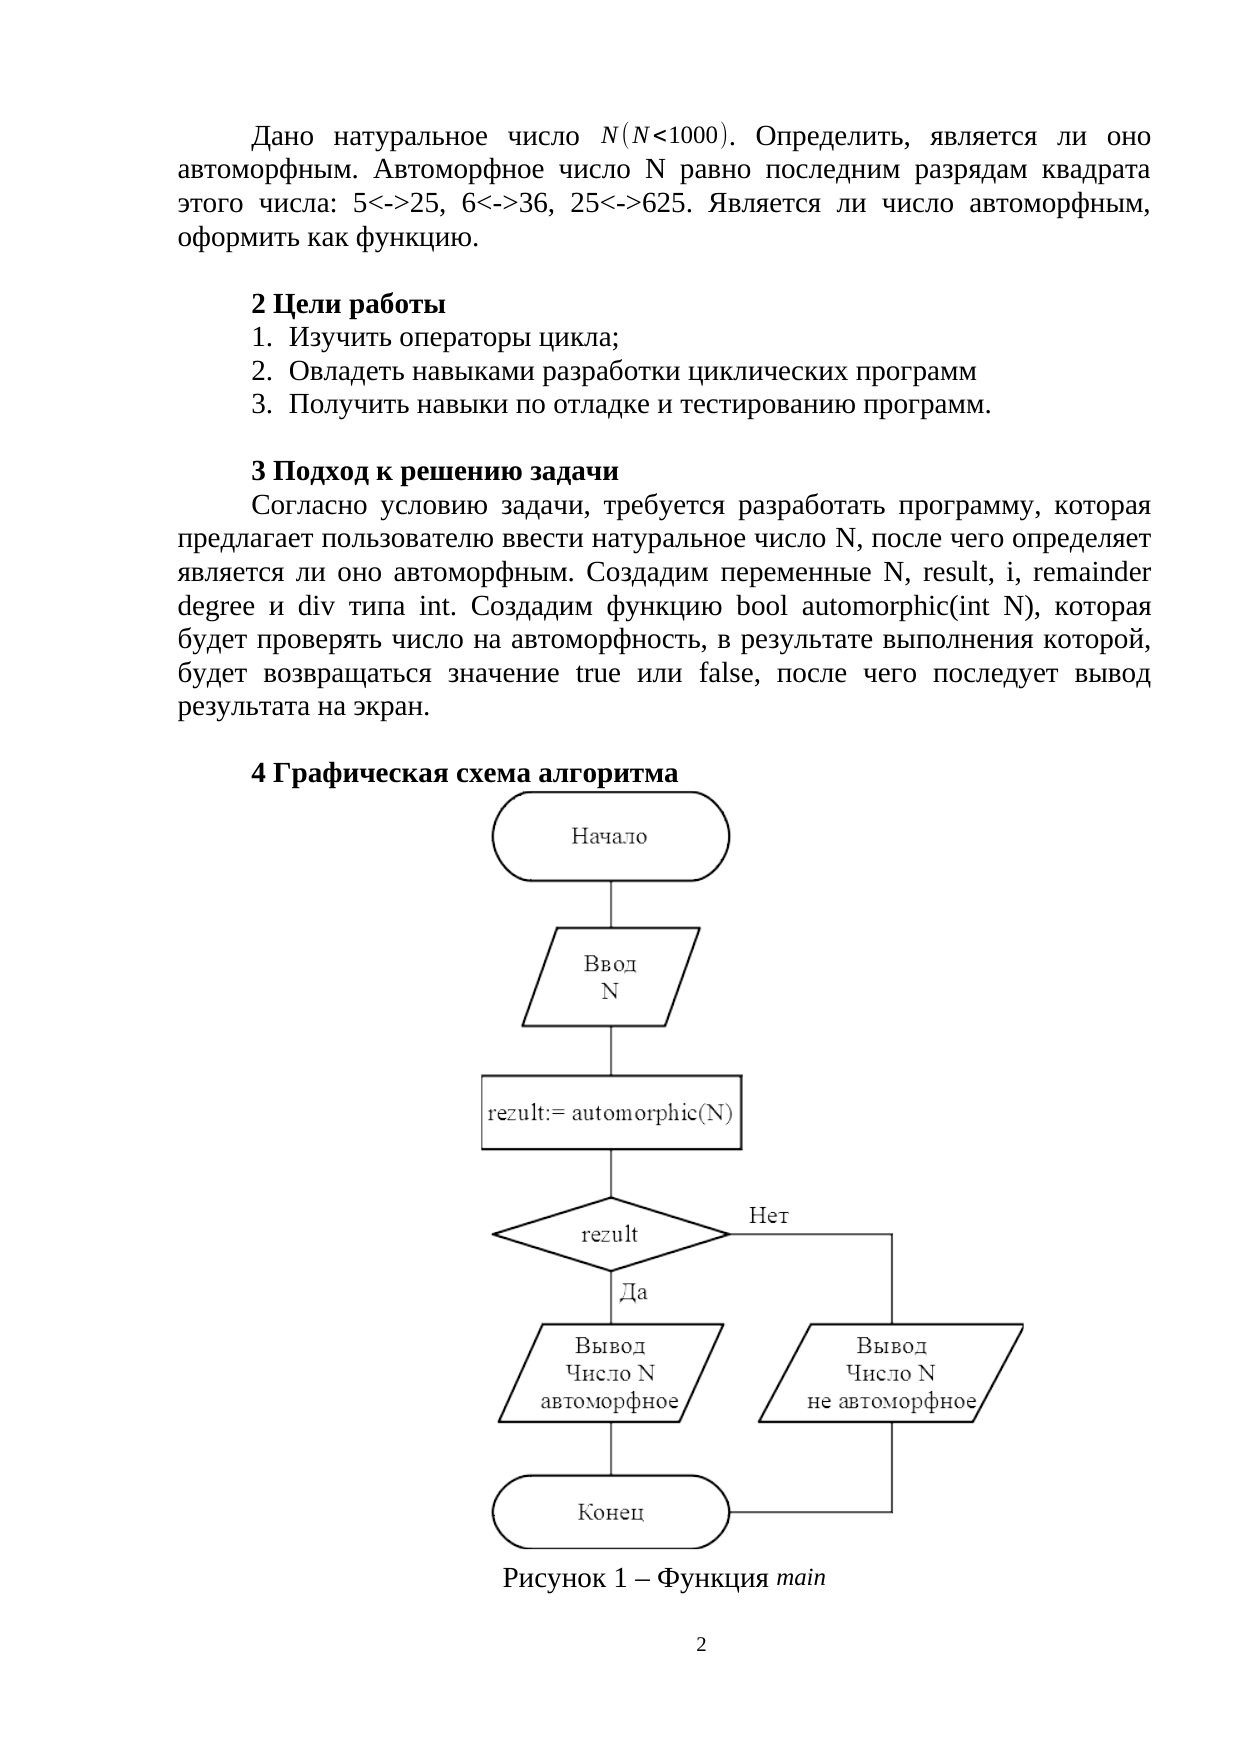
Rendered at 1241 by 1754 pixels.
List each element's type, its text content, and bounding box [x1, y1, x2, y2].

text 2 Цели работы [251, 286, 1152, 319]
text 4 Графическая схема алгоритма [177, 755, 1152, 789]
text 3 Подход к решению задачи [177, 453, 1152, 487]
text Согласно условию задачи, требуется разработать программу, которая предлагает пользователю ввести натуральное число N, после чего определяет является ли оно автоморфным. Создадим переменные N, result, i, remainder degree и div типа int. Создадим функцию bool automorphic(int N), которая будет проверять число на автоморфность, в результате выполнения которой, будет возвращаться значение true или false, после чего последует вывод результата на экран. [177, 487, 1152, 722]
list Получить навыки по отладке и тестированию программ. [251, 386, 1152, 420]
text Рисунок 1 – Функция [177, 1560, 1152, 1594]
list Овладеть навыками разработки циклических программ [251, 353, 1152, 386]
text Дано натуральное число . Определить, является ли оно автоморфным. Автоморфное число N равно последним разрядам квадрата этого числа: 5<->25, 6<->36, 25<->625. Является ли число автоморфным, оформить как функцию. [177, 118, 1152, 252]
list Изучить операторы цикла; [251, 319, 1152, 353]
picture [479, 790, 1023, 1547]
